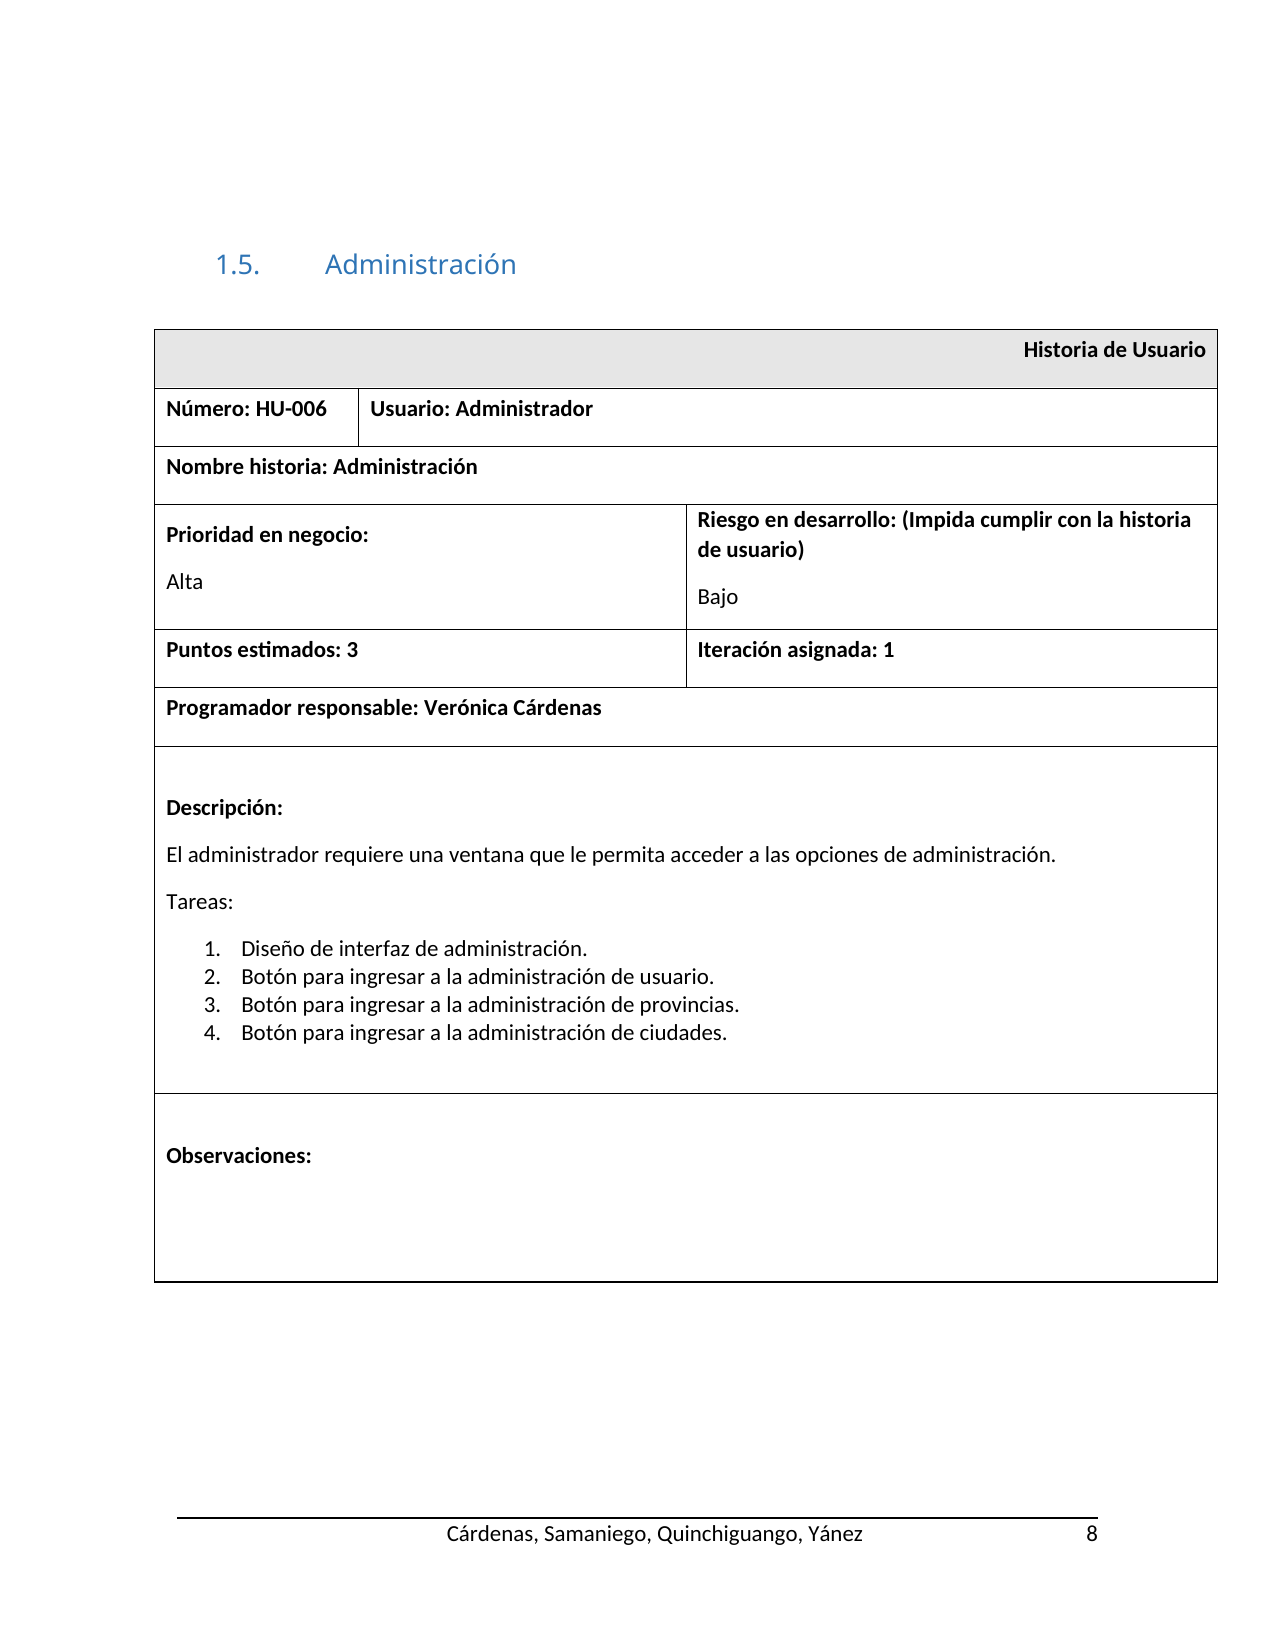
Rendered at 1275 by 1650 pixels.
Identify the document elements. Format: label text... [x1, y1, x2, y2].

table_cell Usuario: Administrador [359, 389, 1217, 446]
table_cell Descripción: El administrador requiere una ventana que le permita acceder a las opciones de administración. Tareas: Diseño de interfaz de administración. Botón para ingresar a la administración de usuario. Botón para ingresar a la administración de provincias. Botón para ingresar a la administración de ciudades. [155, 747, 1217, 1093]
table_cell Riesgo en desarrollo: (Impida cumplir con la historia de usuario) Bajo [687, 505, 1217, 629]
subtitle Administración [215, 245, 1098, 282]
table_cell Nombre historia: Administración [155, 447, 1217, 504]
table_cell Programador responsable: Verónica Cárdenas [155, 688, 1217, 746]
table_header Historia de Usuario [155, 330, 1217, 387]
table_cell Puntos estimados: 3 [155, 630, 686, 687]
table_cell Prioridad en negocio: Alta [155, 505, 686, 629]
table_cell Iteración asignada: 1 [687, 630, 1217, 687]
table_cell Número: HU-006 [155, 389, 358, 446]
table_cell Observaciones: [155, 1094, 1217, 1281]
